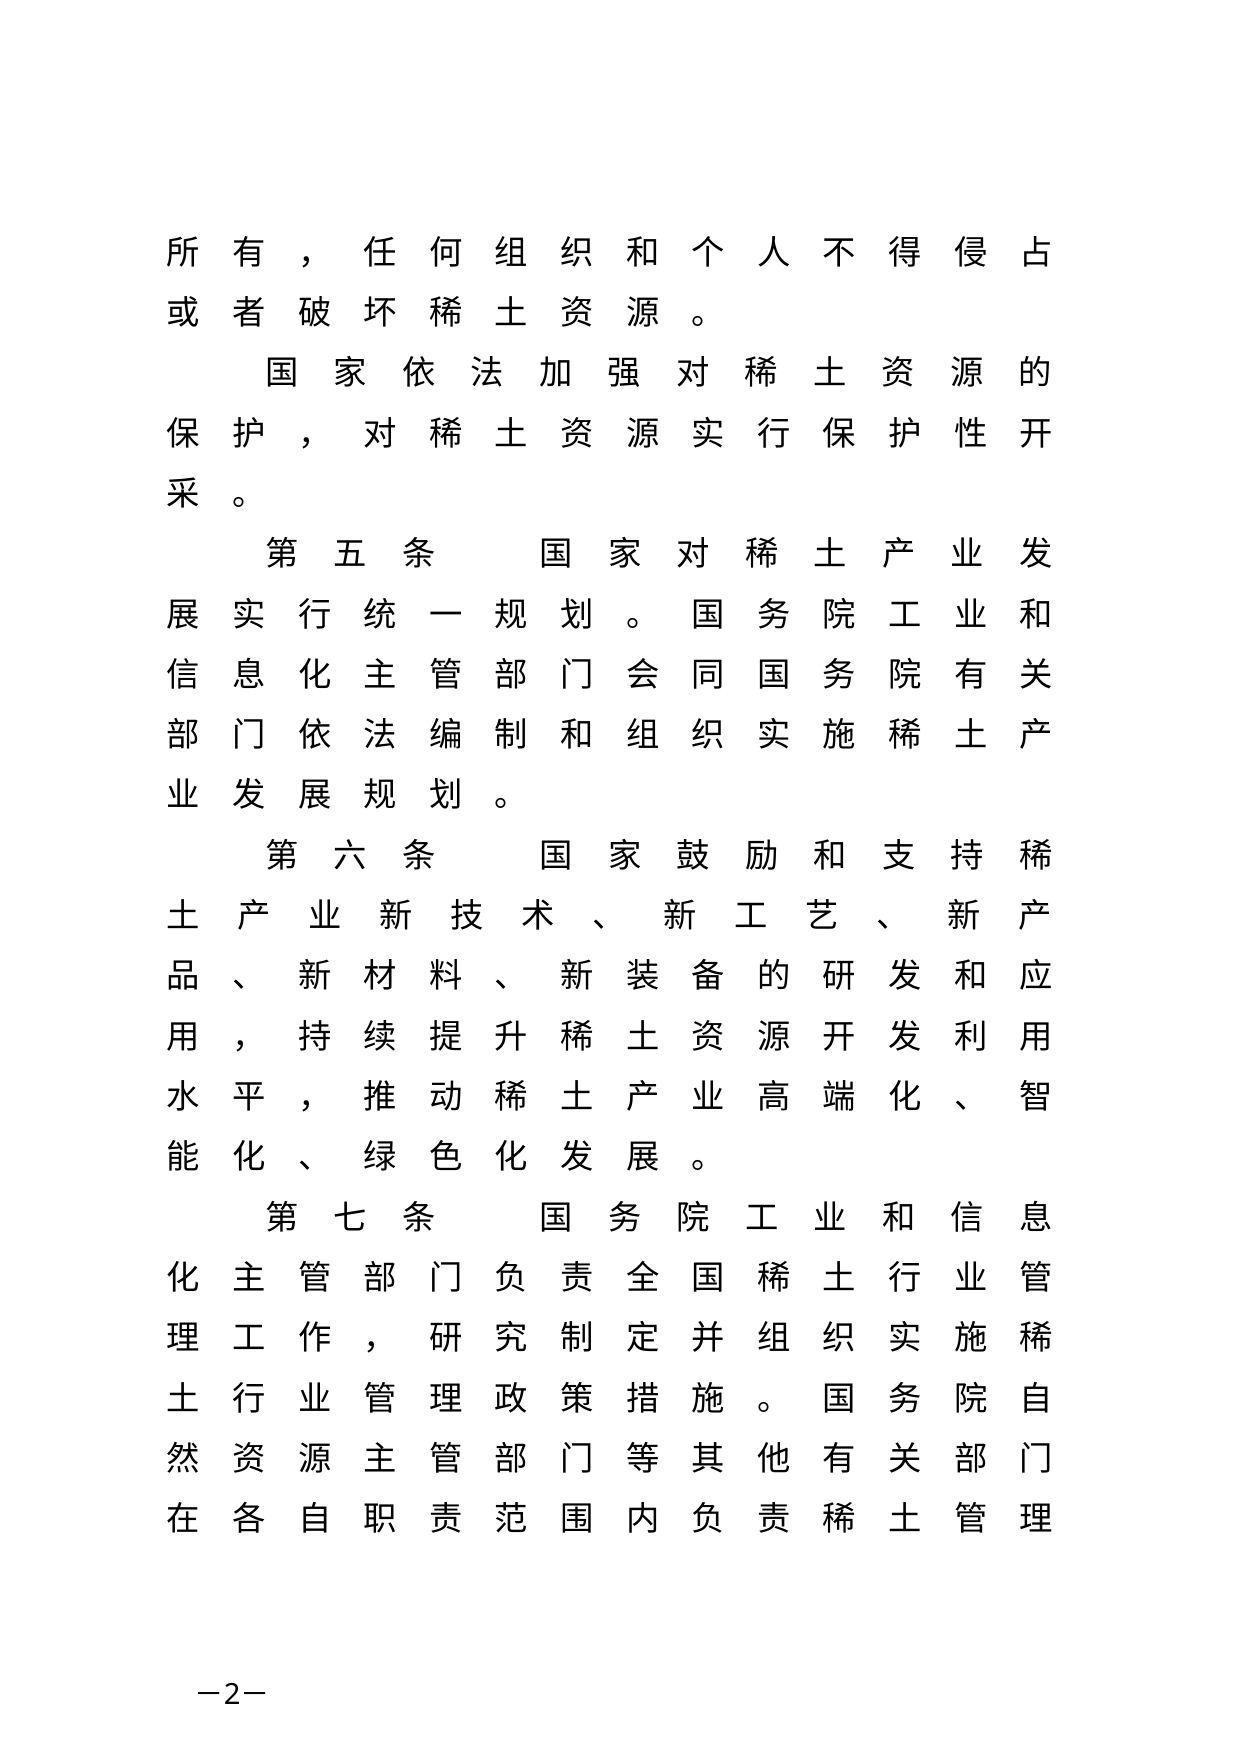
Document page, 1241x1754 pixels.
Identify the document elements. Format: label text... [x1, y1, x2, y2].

text 第六条 国家鼓励和支持稀土产业新技术、新工艺、新产品、新材料、新装备的研发和应用，持续提升稀土资源开发利用水平，推动稀土产业高端化、智能化、绿色化发展。 [167, 822, 1085, 1184]
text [167, 219, 1085, 340]
text 国家依法加强对稀土资源的保护，对稀土资源实行保护性开采。 [167, 340, 1085, 521]
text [167, 1184, 1085, 1546]
text 第五条 国家对稀土产业发展实行统一规划。国务院工业和信息化主管部门会同国务院有关部门依法编制和组织实施稀土产业发展规划。 [167, 521, 1085, 822]
